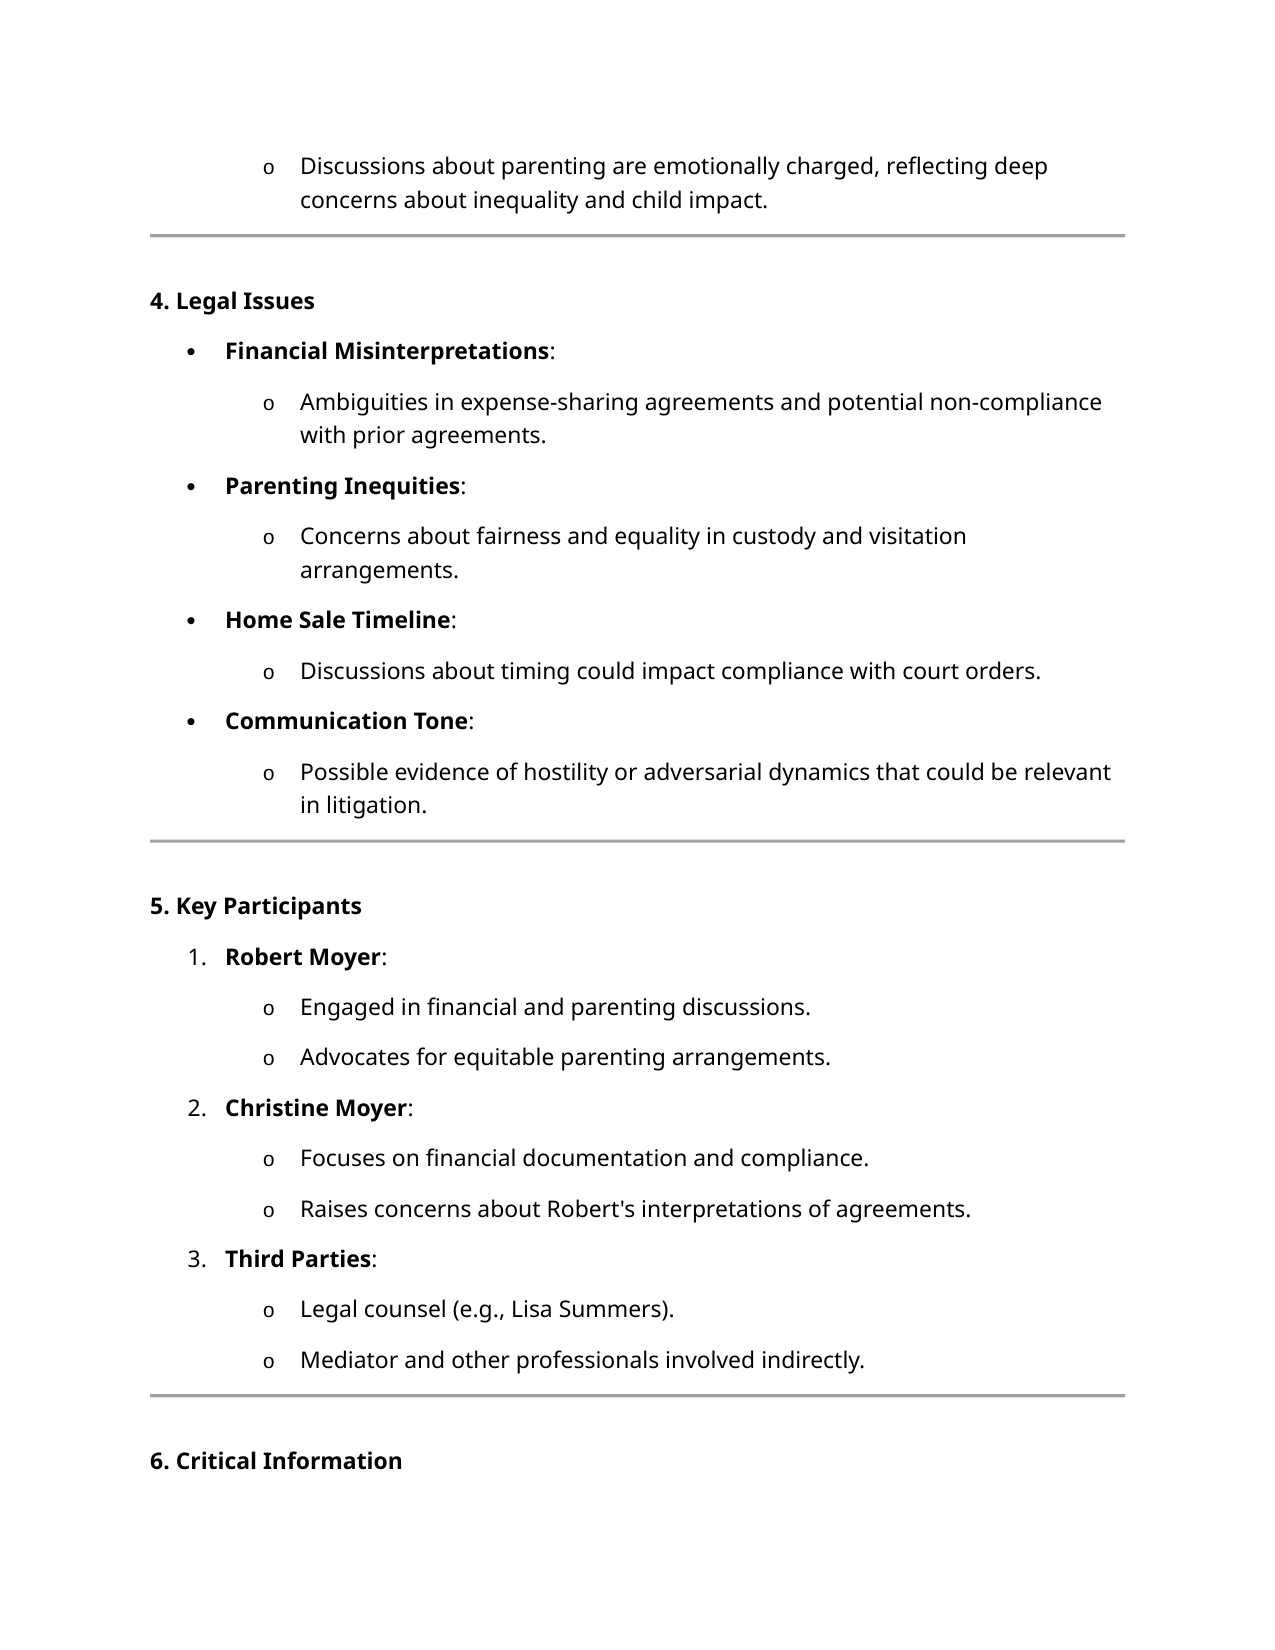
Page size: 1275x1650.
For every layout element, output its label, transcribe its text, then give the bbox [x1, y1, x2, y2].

list Advocates for equitable parenting arrangements. [262, 1041, 1125, 1072]
list Third Parties: [187, 1243, 1125, 1274]
list Robert Moyer: [187, 940, 1125, 972]
list Mediator and other professionals involved indirectly. [262, 1344, 1125, 1375]
list Concerns about fairness and equality in custody and visitation arrangements. [262, 520, 1125, 585]
list Discussions about parenting are emotionally charged, reflecting deep concerns about inequality and child impact. [262, 150, 1125, 215]
text 5. Key Participants [150, 890, 1125, 921]
list Legal counsel (e.g., Lisa Summers). [262, 1293, 1125, 1324]
list Engaged in financial and parenting discussions. [262, 991, 1125, 1022]
list Ambiguities in expense-sharing agreements and potential non-compliance with prior agreements. [262, 385, 1125, 450]
list Focuses on financial documentation and compliance. [262, 1142, 1125, 1173]
list Parenting Inequities: [187, 469, 1125, 501]
list Christine Moyer: [187, 1092, 1125, 1123]
list Financial Misinterpretations: [187, 335, 1125, 366]
list Raises concerns about Robert's interpretations of agreements. [262, 1192, 1125, 1224]
list Discussions about timing could impact compliance with court orders. [262, 654, 1125, 686]
list Home Sale Timeline: [187, 604, 1125, 635]
text 6. Critical Information [150, 1444, 1125, 1476]
list Communication Tone: [187, 705, 1125, 736]
text 4. Legal Issues [150, 284, 1125, 316]
list Possible evidence of hostility or adversarial dynamics that could be relevant in litigation. [262, 755, 1125, 820]
